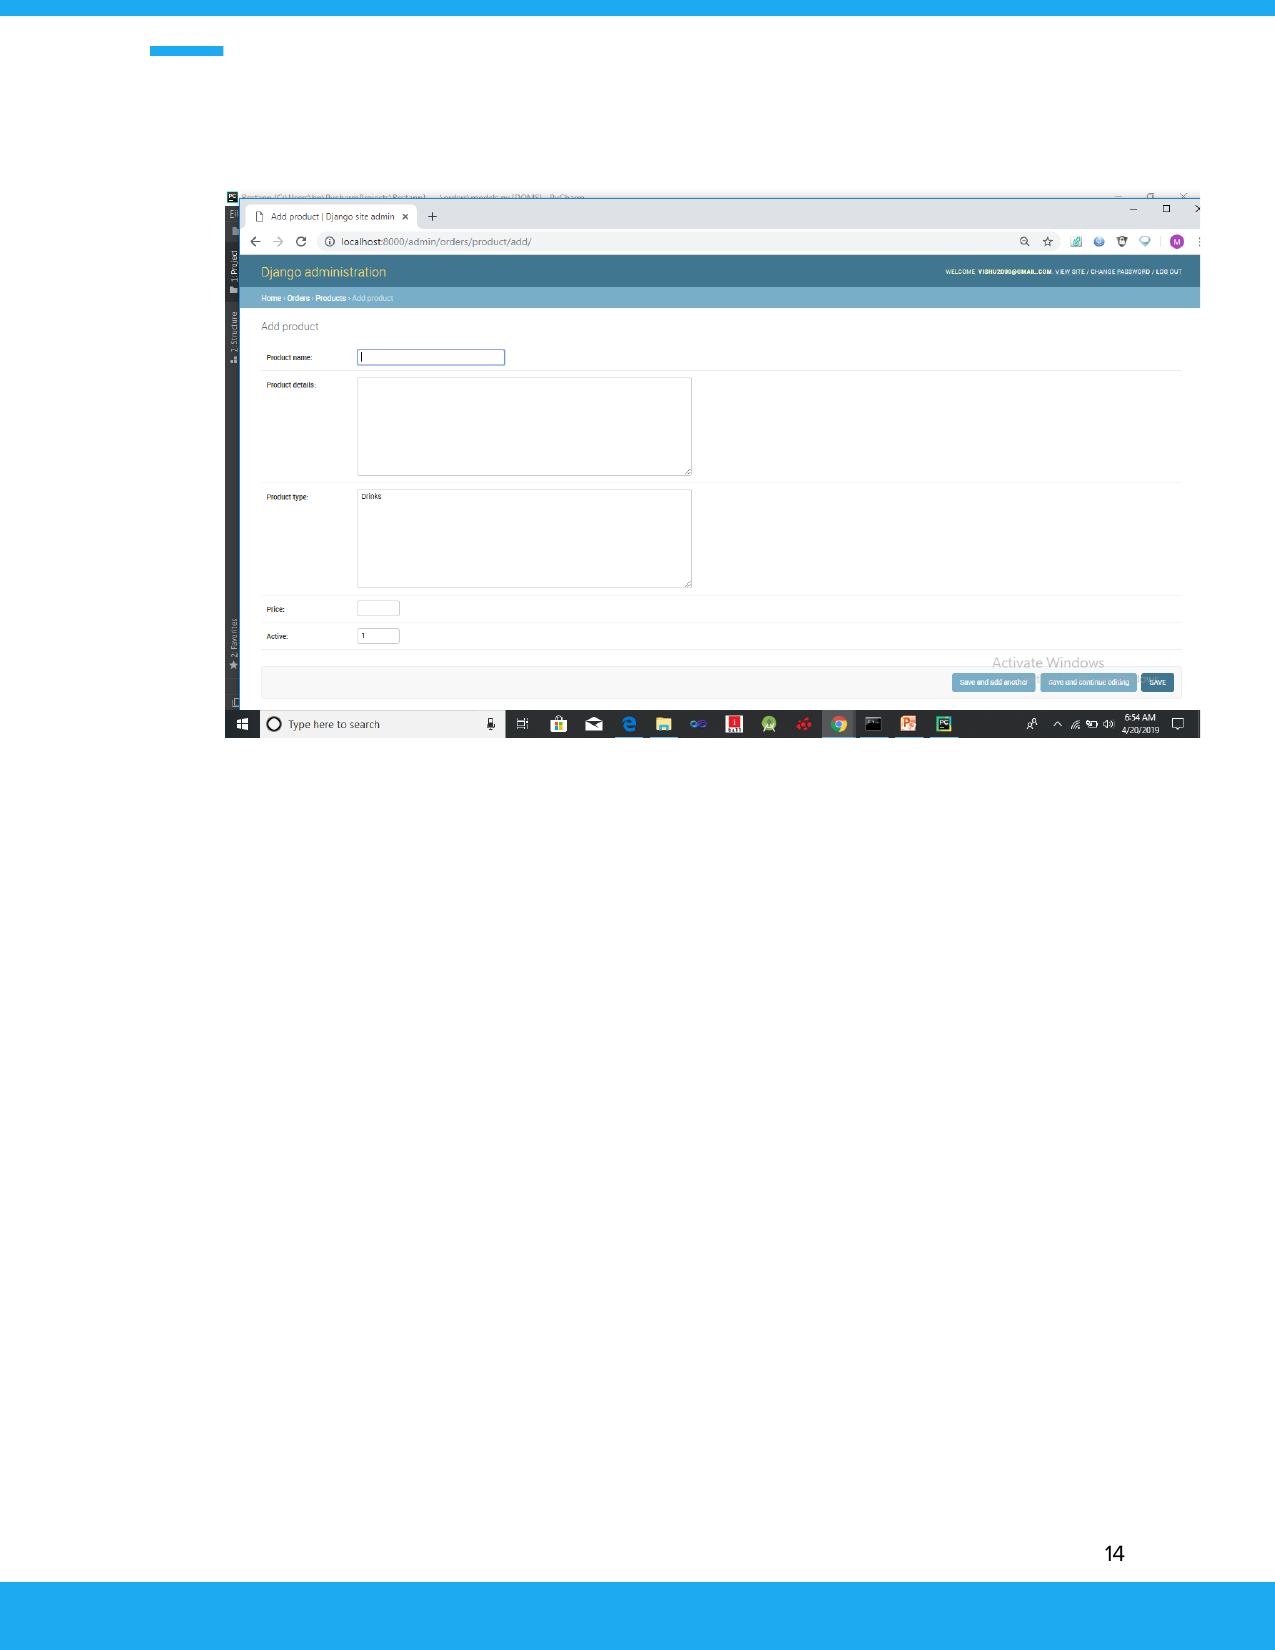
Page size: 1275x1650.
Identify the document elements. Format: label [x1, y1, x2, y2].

picture [150, 46, 224, 56]
picture [0, 1582, 1275, 1650]
picture [0, 0, 1275, 16]
picture [225, 189, 1200, 738]
